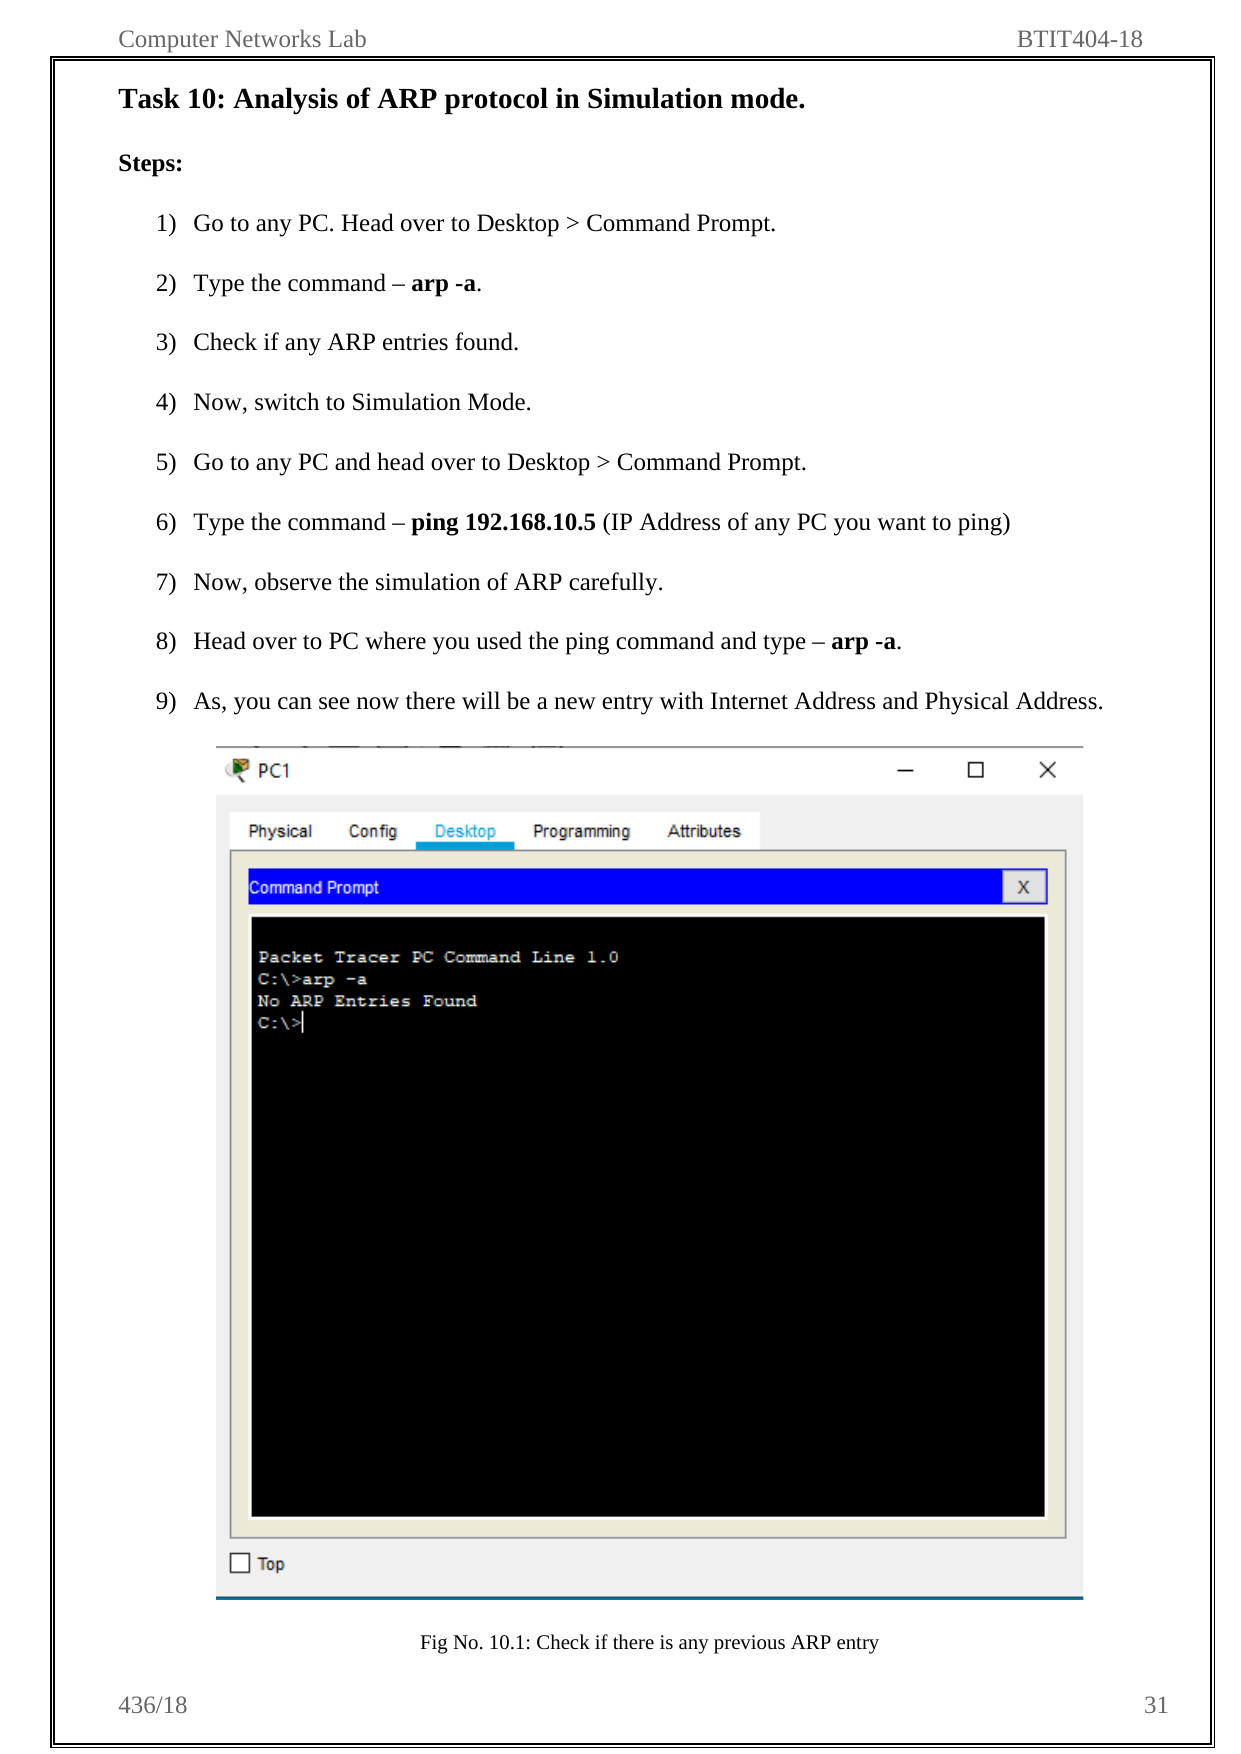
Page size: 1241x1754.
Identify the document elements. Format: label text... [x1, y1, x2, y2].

list Go to any PC. Head over to Desktop > Command Prompt. [156, 208, 1181, 237]
list Type the command – ping 192.168.10.5 (IP Address of any PC you want to ping) [156, 507, 1181, 536]
list Check if any ARP entries found. [156, 327, 1181, 356]
text Steps: [118, 148, 1181, 177]
list Now, observe the simulation of ARP carefully. [156, 567, 1181, 595]
text Task 10: Analysis of ARP protocol in Simulation mode. [118, 81, 1181, 115]
list As, you can see now there will be a new entry with Internet Address and Physical Address. [156, 686, 1181, 715]
list Type the command – arp -a. [156, 268, 1181, 296]
text Fig No. 10.1: Check if there is any previous ARP entry [118, 1630, 1181, 1654]
picture [216, 746, 1084, 1597]
list Head over to PC where you used the ping command and type – arp -a. [156, 626, 1181, 655]
list Go to any PC and head over to Desktop > Command Prompt. [156, 447, 1181, 476]
list Now, switch to Simulation Mode. [156, 387, 1181, 416]
